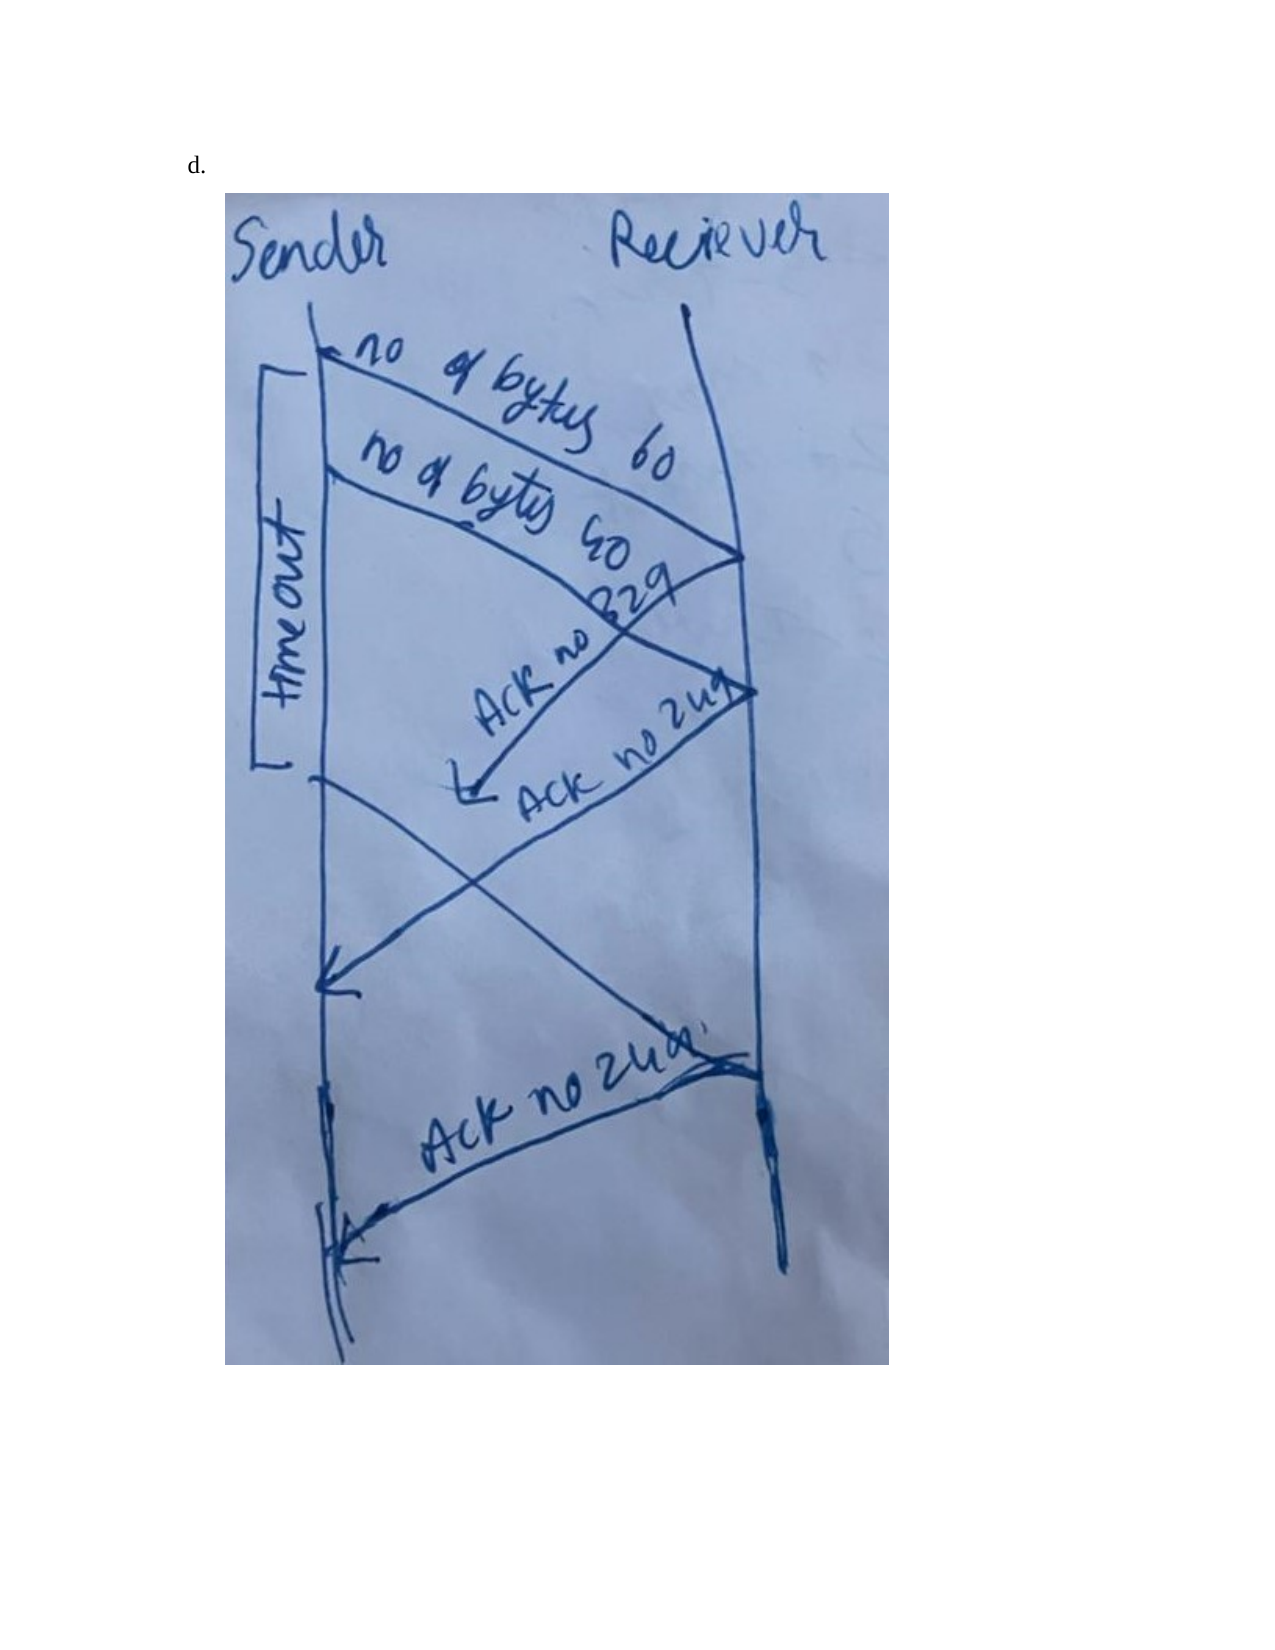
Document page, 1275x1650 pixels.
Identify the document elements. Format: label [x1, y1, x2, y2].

picture [225, 193, 889, 1365]
